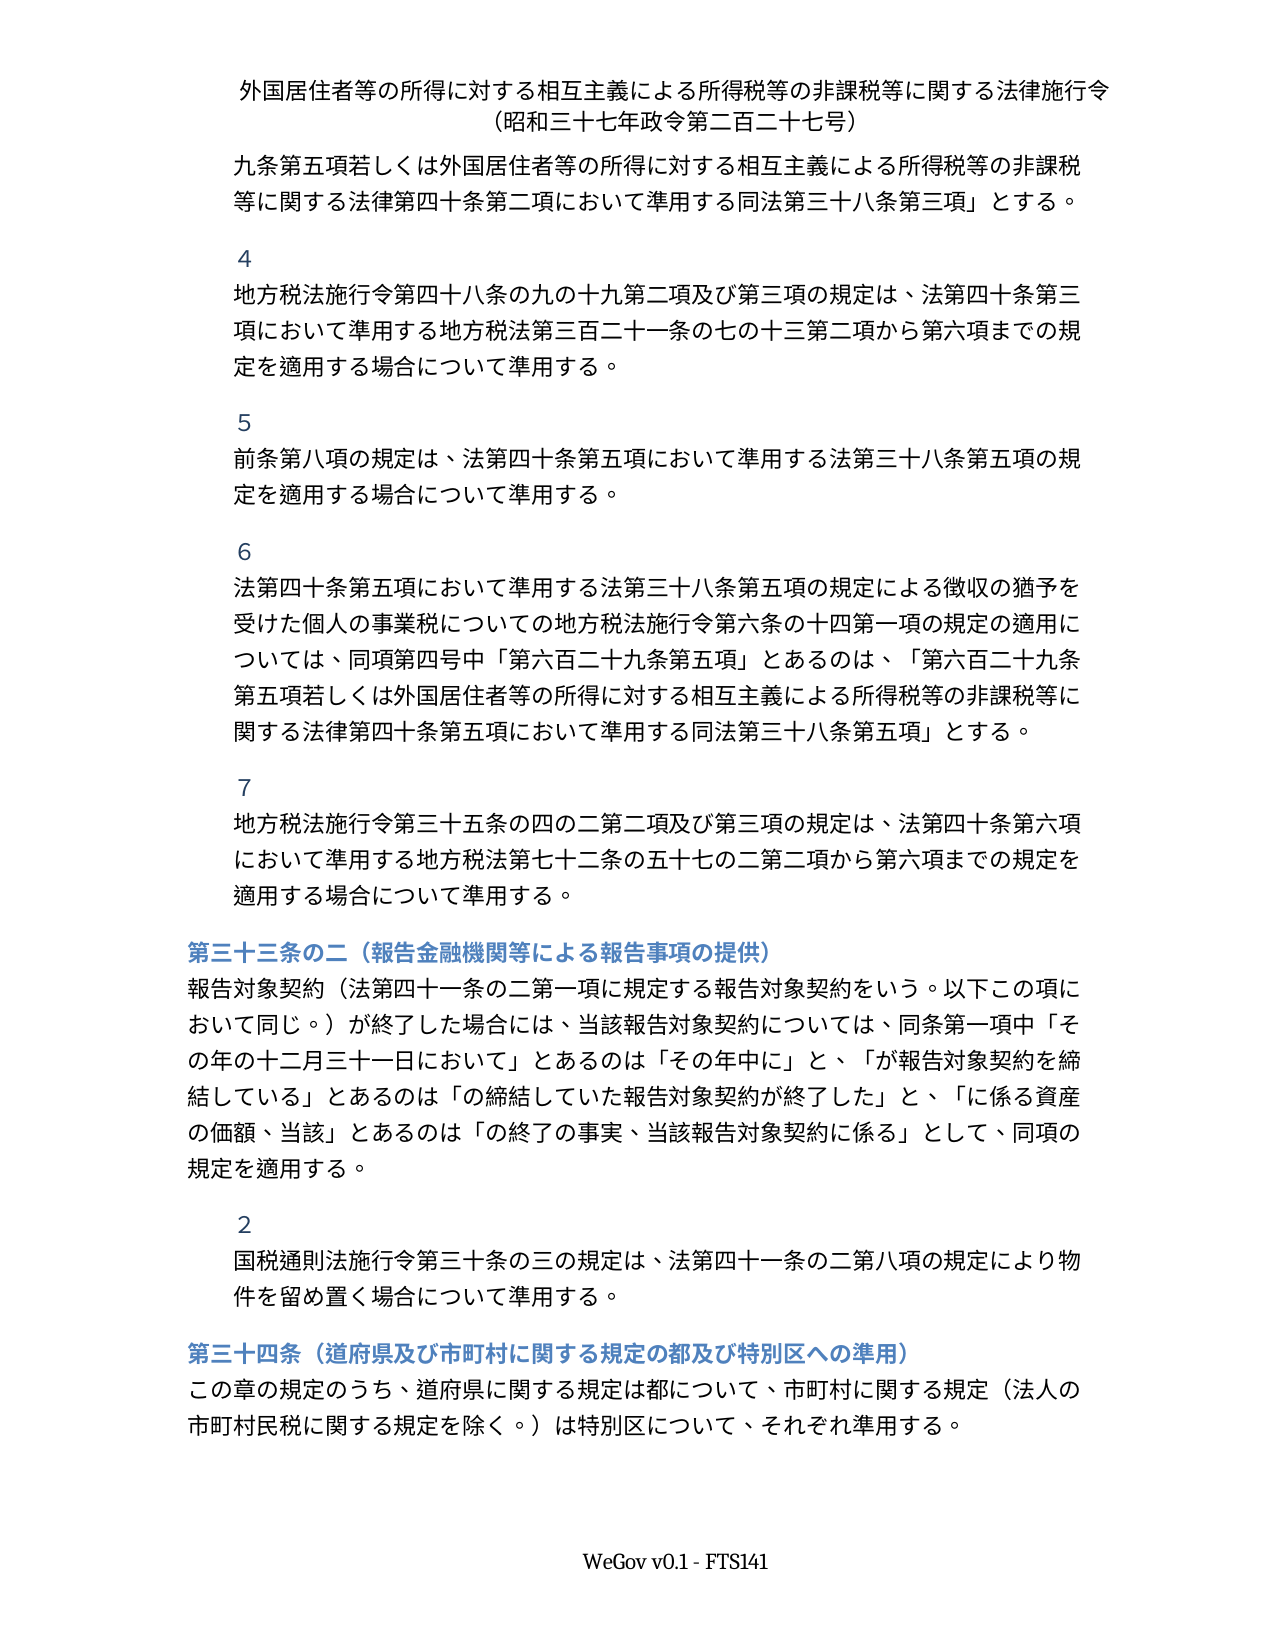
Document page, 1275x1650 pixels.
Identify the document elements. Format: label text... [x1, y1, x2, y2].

text 地方税法施行令第三十五条の四の二第二項及び第三項の規定は、法第四十条第六項において準用する地方税法第七十二条の五十七の二第二項から第六項までの規定を適用する場合について準用する。 [233, 808, 1087, 911]
subtitle 第三十三条の二（報告金融機関等による報告事項の提供） [187, 937, 1087, 968]
text 法第四十条第五項において準用する法第三十八条第五項の規定による徴収の猶予を受けた個人の事業税についての地方税法施行令第六条の十四第一項の規定の適用については、同項第四号中「第六百二十九条第五項」とあるのは、「第六百二十九条第五項若しくは外国居住者等の所得に対する相互主義による所得税等の非課税等に関する法律第四十条第五項において準用する同法第三十八条第五項」とする。 [233, 572, 1087, 747]
subtitle ４ [233, 243, 1087, 274]
subtitle ５ [233, 407, 1087, 438]
subtitle ２ [233, 1209, 1087, 1241]
text この章の規定のうち、道府県に関する規定は都について、市町村に関する規定（法人の市町村民税に関する規定を除く。）は特別区について、それぞれ準用する。 [187, 1374, 1087, 1441]
subtitle ７ [233, 772, 1087, 804]
text 国税通則法施行令第三十条の三の規定は、法第四十一条の二第八項の規定により物件を留め置く場合について準用する。 [233, 1245, 1087, 1312]
subtitle 第三十四条（道府県及び市町村に関する規定の都及び特別区への準用） [187, 1338, 1087, 1369]
text 報告対象契約（法第四十一条の二第一項に規定する報告対象契約をいう。以下この項において同じ。）が終了した場合には、当該報告対象契約については、同条第一項中「その年の十二月三十一日において」とあるのは「その年中に」と、「が報告対象契約を締結している」とあるのは「の締結していた報告対象契約が終了した」と、「に係る資産の価額、当該」とあるのは「の終了の事実、当該報告対象契約に係る」として、同項の規定を適用する。 [187, 973, 1087, 1184]
text 前条第八項の規定は、法第四十条第五項において準用する法第三十八条第五項の規定を適用する場合について準用する。 [233, 443, 1087, 510]
subtitle ６ [233, 536, 1087, 567]
text 地方税法施行令第四十八条の九の十九第二項及び第三項の規定は、法第四十条第三項において準用する地方税法第三百二十一条の七の十三第二項から第六項までの規定を適用する場合について準用する。 [233, 279, 1087, 382]
